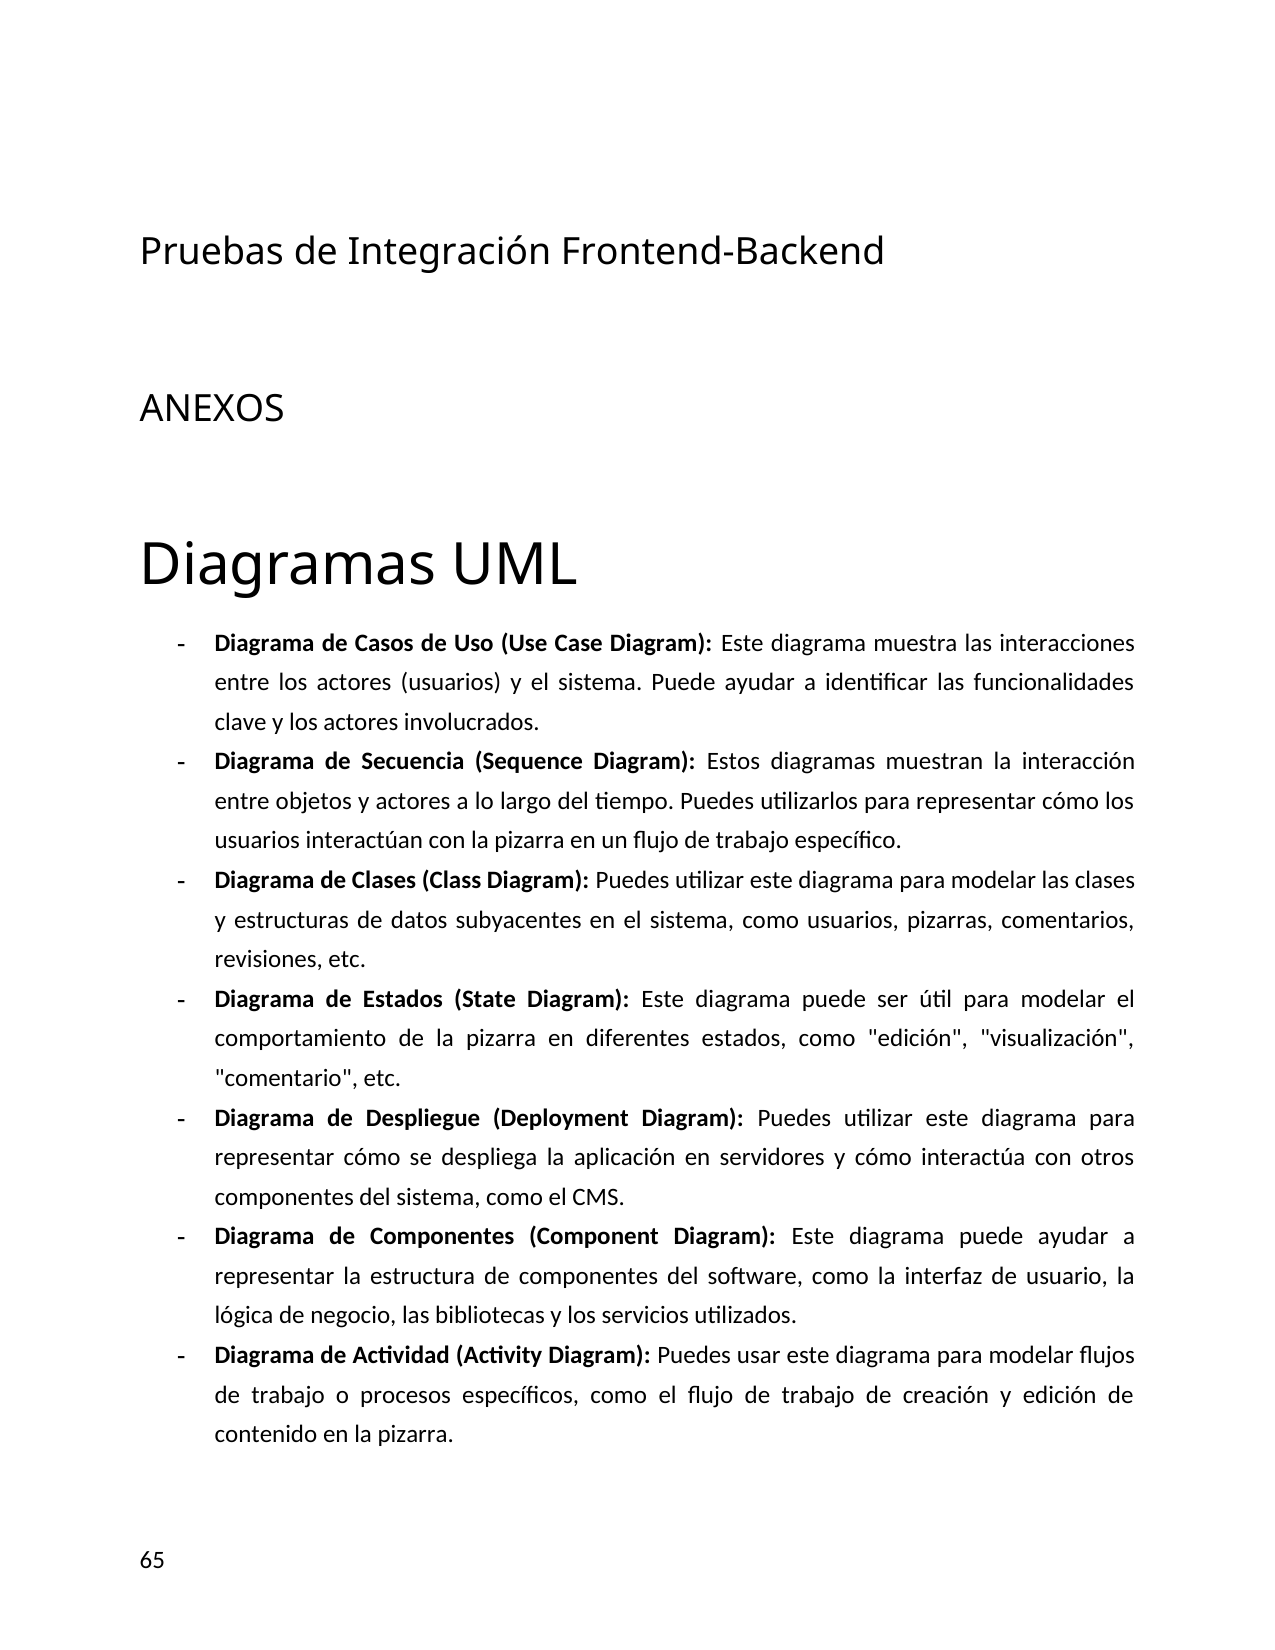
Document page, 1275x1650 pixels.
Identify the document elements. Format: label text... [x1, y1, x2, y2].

list Diagrama de Estados (State Diagram): Este diagrama puede ser útil para modelar el comportamiento de la pizarra en diferentes estados, como "edición", "visualización", "comentario", etc. [177, 983, 1136, 1093]
list Diagrama de Despliegue (Deployment Diagram): Puedes utilizar este diagrama para representar cómo se despliega la aplicación en servidores y cómo interactúa con otros componentes del sistema, como el CMS. [177, 1102, 1136, 1211]
list Diagrama de Secuencia (Sequence Diagram): Estos diagramas muestran la interacción entre objetos y actores a lo largo del tiempo. Puedes utilizarlos para representar cómo los usuarios interactúan con la pizarra en un flujo de trabajo específico. [177, 746, 1136, 855]
subtitle ANEXOS [139, 382, 1136, 433]
list Diagrama de Casos de Uso (Use Case Diagram): Este diagrama muestra las interacciones entre los actores (usuarios) y el sistema. Puede ayudar a identificar las funcionalidades clave y los actores involucrados. [177, 627, 1136, 736]
list Diagrama de Clases (Class Diagram): Puedes utilizar este diagrama para modelar las clases y estructuras de datos subyacentes en el sistema, como usuarios, pizarras, comentarios, revisiones, etc. [177, 864, 1136, 974]
subtitle Pruebas de Integración Frontend-Backend [139, 224, 1136, 275]
list Diagrama de Actividad (Activity Diagram): Puedes usar este diagrama para modelar flujos de trabajo o procesos específicos, como el flujo de trabajo de creación y edición de contenido en la pizarra. [177, 1339, 1136, 1449]
title Diagramas UML [139, 522, 1136, 602]
list Diagrama de Componentes (Component Diagram): Este diagrama puede ayudar a representar la estructura de componentes del software, como la interfaz de usuario, la lógica de negocio, las bibliotecas y los servicios utilizados. [177, 1221, 1136, 1330]
